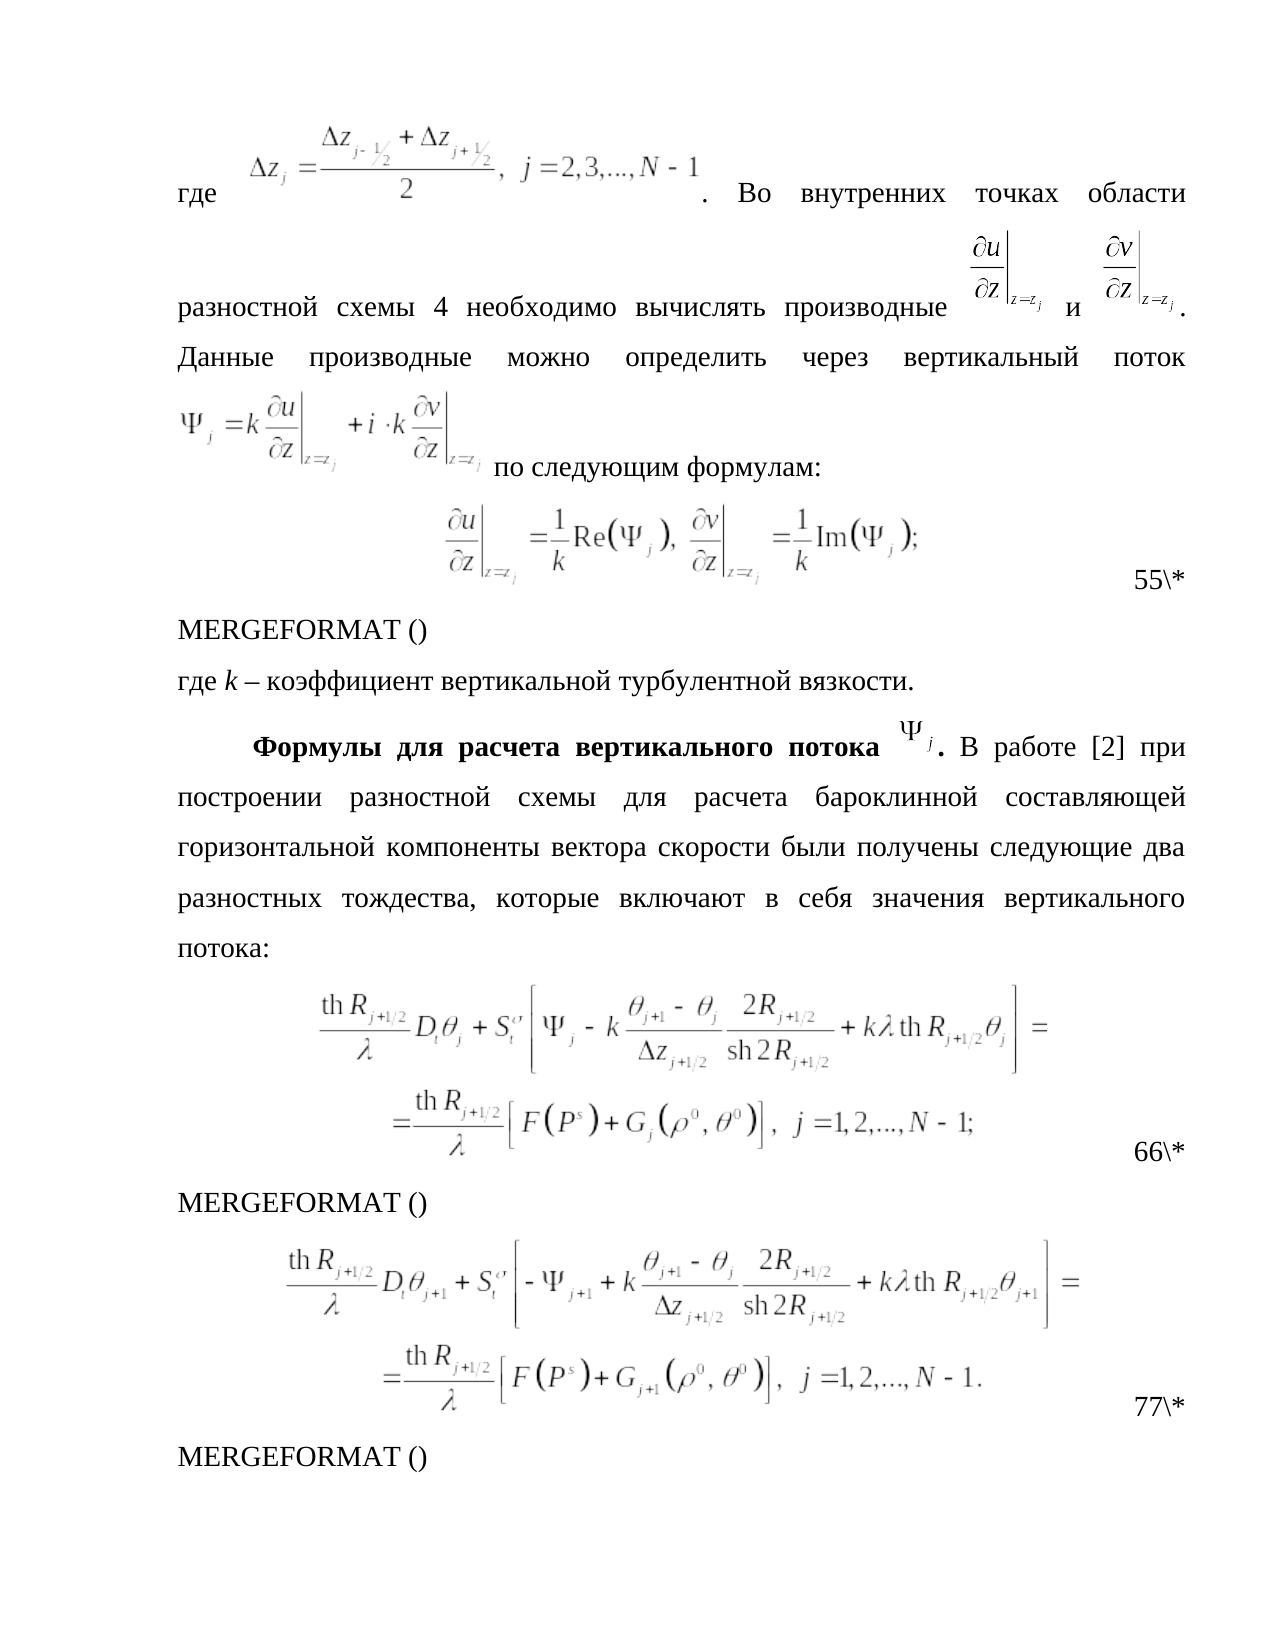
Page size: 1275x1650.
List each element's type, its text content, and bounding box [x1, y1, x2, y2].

text где k – коэффициент вертикальной турбулентной вязкости. [177, 663, 1186, 696]
text где . Во внутренних точках области разностной схемы необходимо вычислять производные и . Данные производные можно определить через вертикальный поток по следующим формулам: [177, 118, 1186, 483]
text Формулы для расчета вертикального потока . В работе [2] при построении разностной схемы для расчета бароклинной составляющей горизонтальной компоненты вектора скорости были получены следующие два разностных тождества, которые включают в себя значения вертикального потока: [177, 713, 1186, 964]
